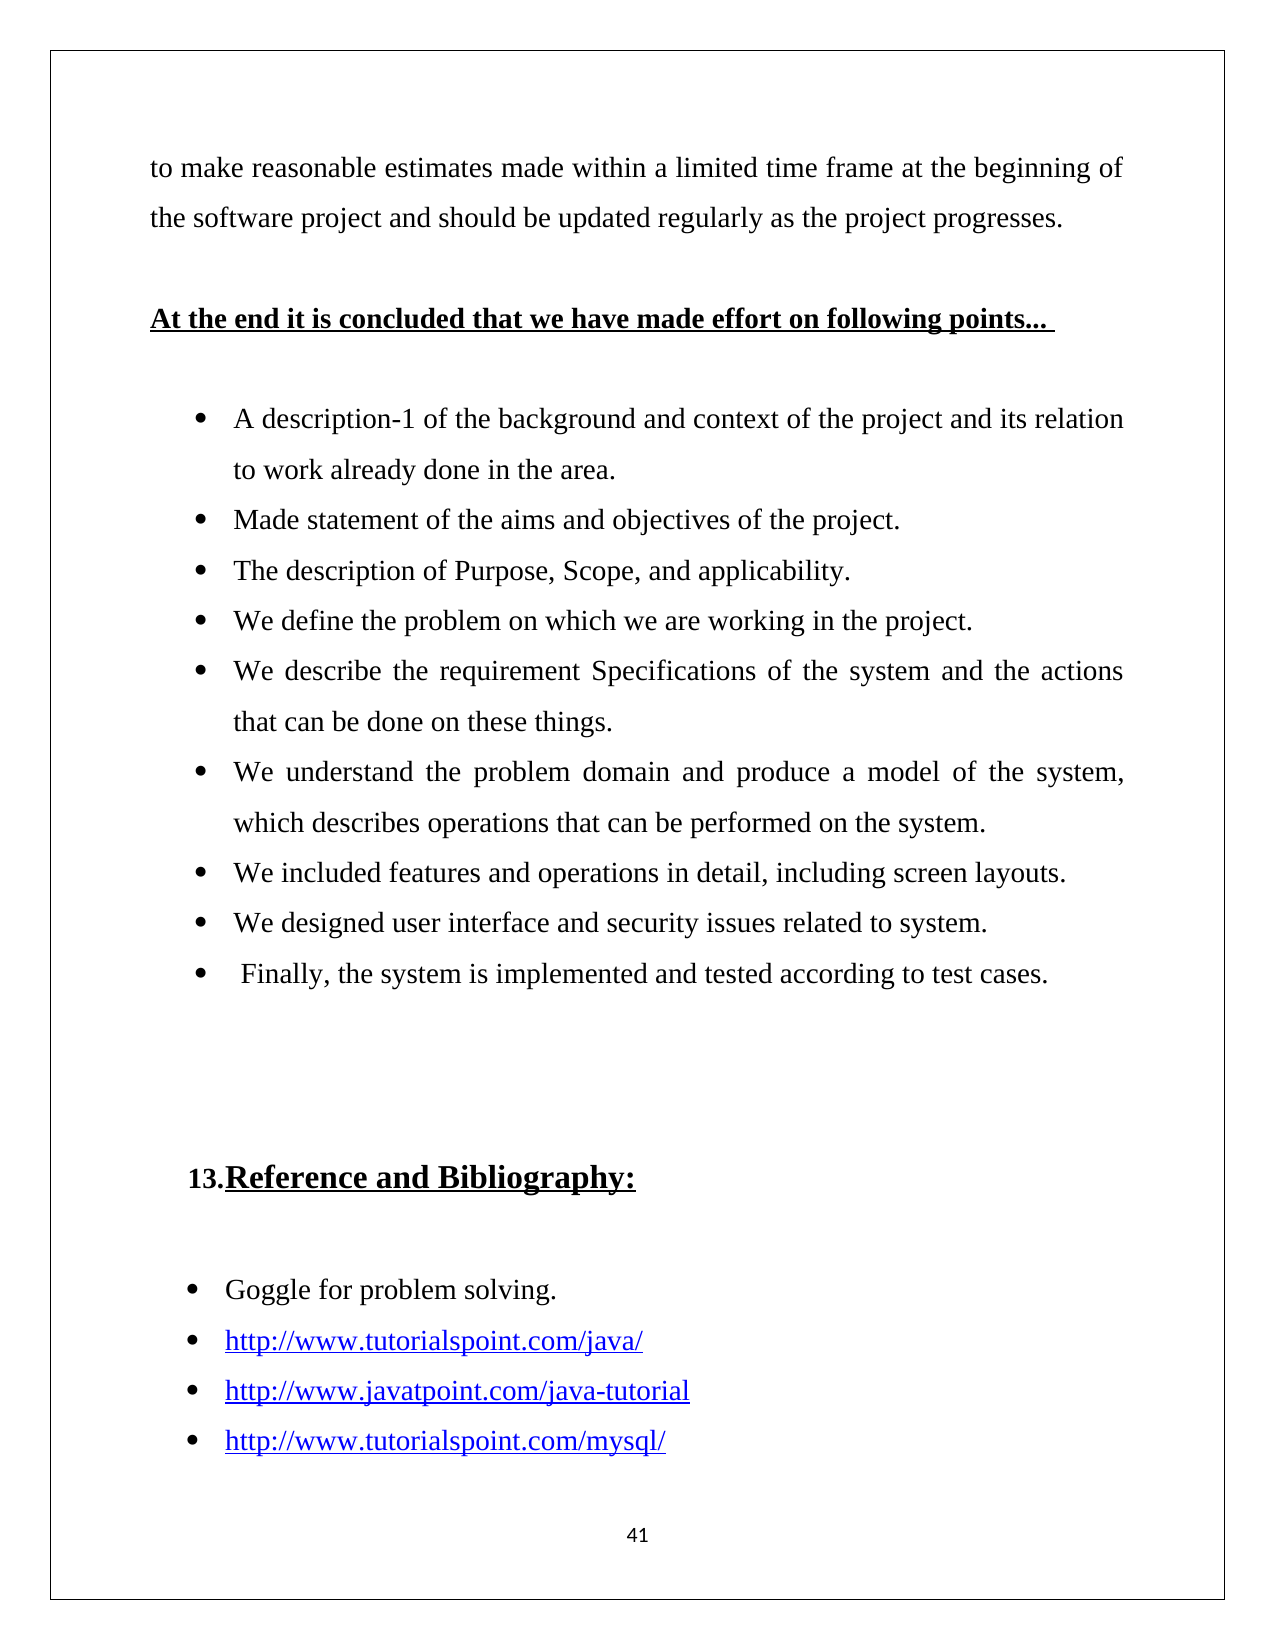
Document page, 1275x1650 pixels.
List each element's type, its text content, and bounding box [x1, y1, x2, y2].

list We understand the problem domain and produce a model of the system, which describes operations that can be performed on the system. [196, 754, 1125, 838]
list http://www.javatpoint.com/java-tutorial [187, 1373, 1125, 1407]
list We describe the requirement Specifications of the system and the actions that can be done on these things. [196, 653, 1125, 737]
list Made statement of the aims and objectives of the project. [196, 502, 1125, 536]
list A description-1 of the background and context of the project and its relation to work already done in the area. [196, 402, 1125, 486]
list We designed user interface and security issues related to system. [196, 905, 1125, 939]
list Finally, the system is implemented and tested according to test cases. [196, 956, 1125, 989]
list Reference and Bibliography: [187, 1157, 1125, 1196]
list We included features and operations in detail, including screen layouts. [196, 855, 1125, 889]
list We define the problem on which we are working in the project. [196, 603, 1125, 637]
list http://www.tutorialspoint.com/java/ [187, 1323, 1125, 1356]
list Goggle for problem solving. [187, 1272, 1125, 1306]
text At the end it is concluded that we have made effort on following points... [150, 301, 1125, 334]
list http://www.tutorialspoint.com/mysql/ [187, 1423, 1125, 1457]
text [150, 150, 1125, 234]
list The description of Purpose, Scope, and applicability. [196, 553, 1125, 586]
